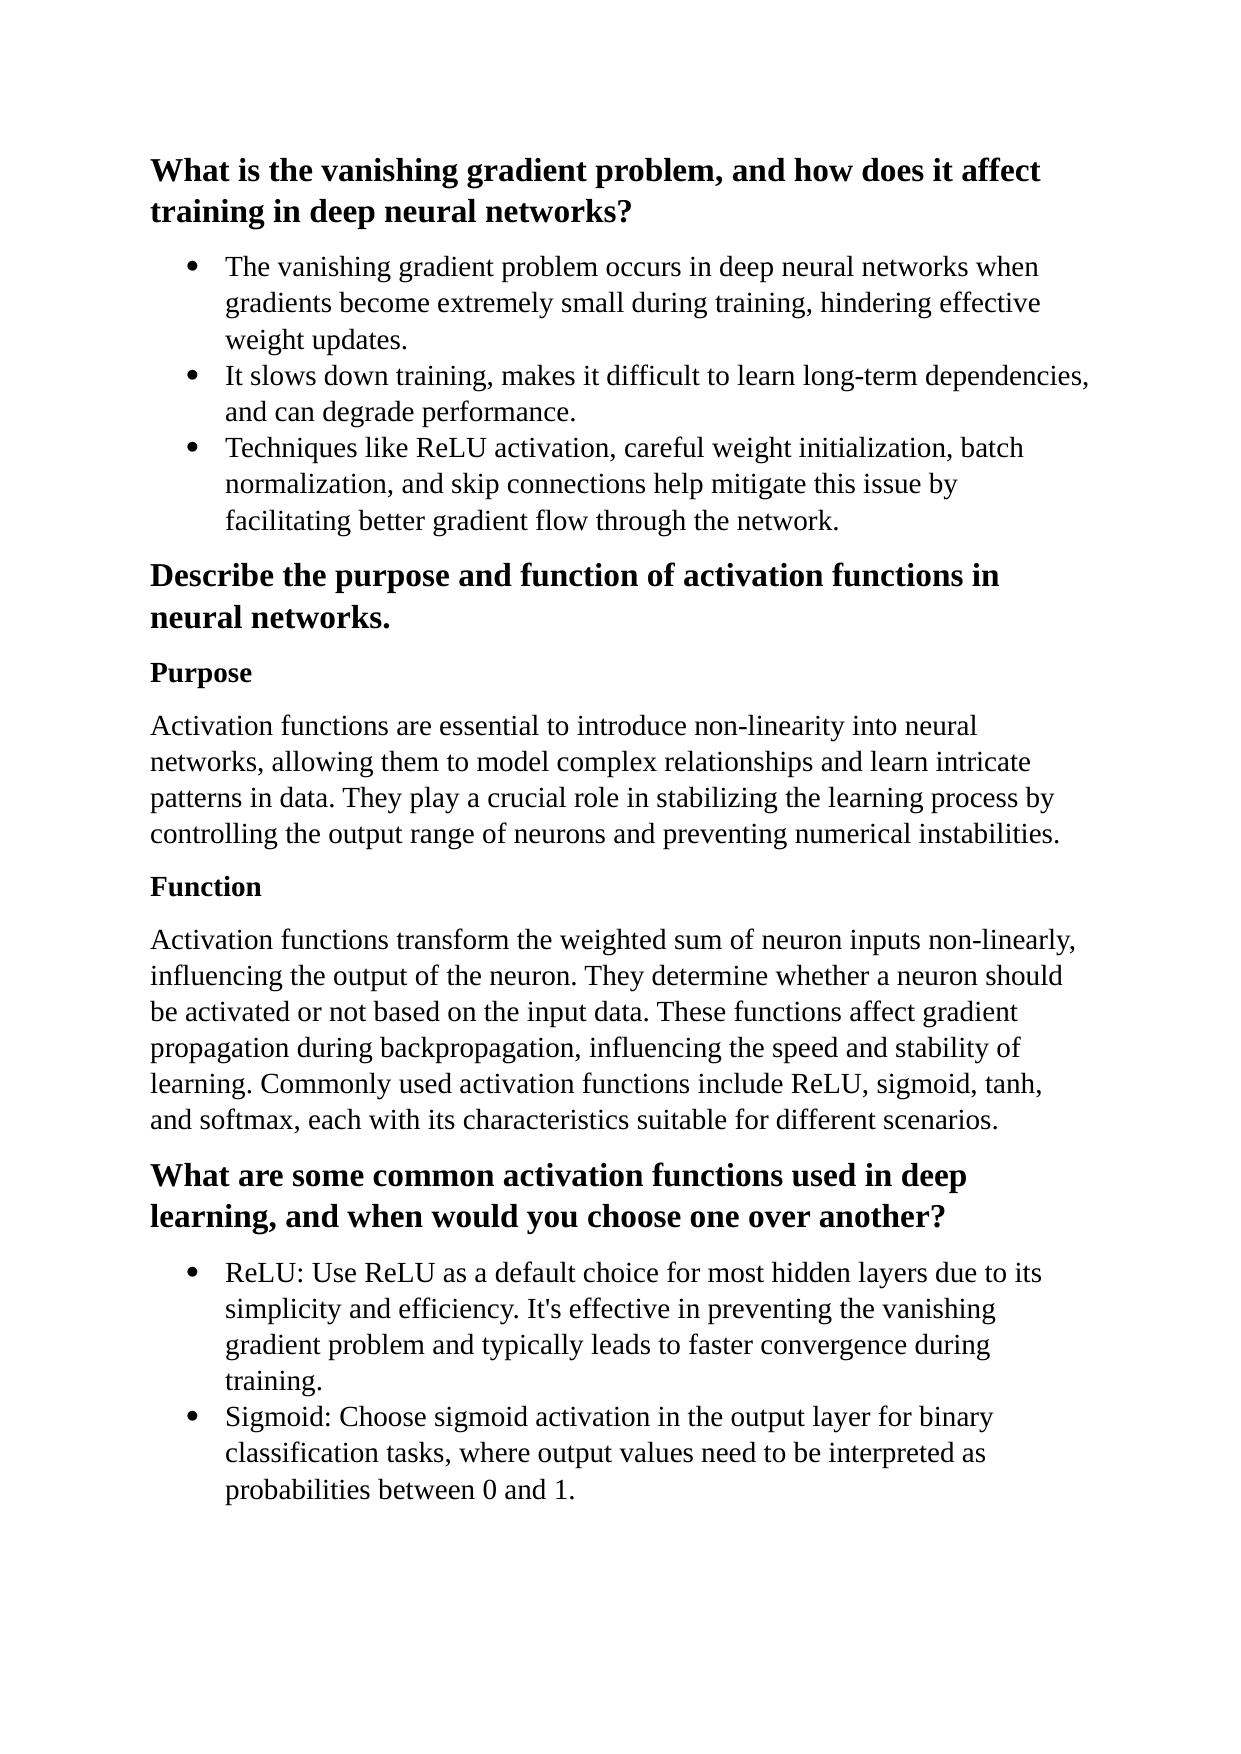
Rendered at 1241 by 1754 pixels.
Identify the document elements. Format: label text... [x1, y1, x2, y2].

text Activation functions transform the weighted sum of neuron inputs non-linearly, influencing the output of the neuron. They determine whether a neuron should be activated or not based on the input data. These functions affect gradient propagation during backpropagation, influencing the speed and stability of learning. Commonly used activation functions include ReLU, sigmoid, tanh, and softmax, each with its characteristics suitable for different scenarios. [150, 922, 1090, 1136]
text What is the vanishing gradient problem, and how does it affect training in deep neural networks? [150, 150, 1090, 230]
text What are some common activation functions used in deep learning, and when would you choose one over another? [150, 1155, 1090, 1235]
list The vanishing gradient problem occurs in deep neural networks when gradients become extremely small during training, hindering effective weight updates. [187, 249, 1090, 355]
text Purpose [150, 655, 1090, 688]
text Activation functions are essential to introduce non-linearity into neural networks, allowing them to model complex relationships and learn intricate patterns in data. They play a crucial role in stabilizing the learning process by controlling the output range of neurons and preventing numerical instabilities. [150, 708, 1090, 850]
text Function [150, 869, 1090, 902]
list Sigmoid: Choose sigmoid activation in the output layer for binary classification tasks, where output values need to be interpreted as probabilities between 0 and 1. [187, 1399, 1090, 1505]
list ReLU: Use ReLU as a default choice for most hidden layers due to its simplicity and efficiency. It's effective in preventing the vanishing gradient problem and typically leads to faster convergence during training. [187, 1255, 1090, 1397]
text Describe the purpose and function of activation functions in neural networks. [150, 556, 1090, 635]
list Techniques like ReLU activation, careful weight initialization, batch normalization, and skip connections help mitigate this issue by facilitating better gradient flow through the network. [187, 430, 1090, 536]
list It slows down training, makes it difficult to learn long-term dependencies, and can degrade performance. [187, 358, 1090, 428]
